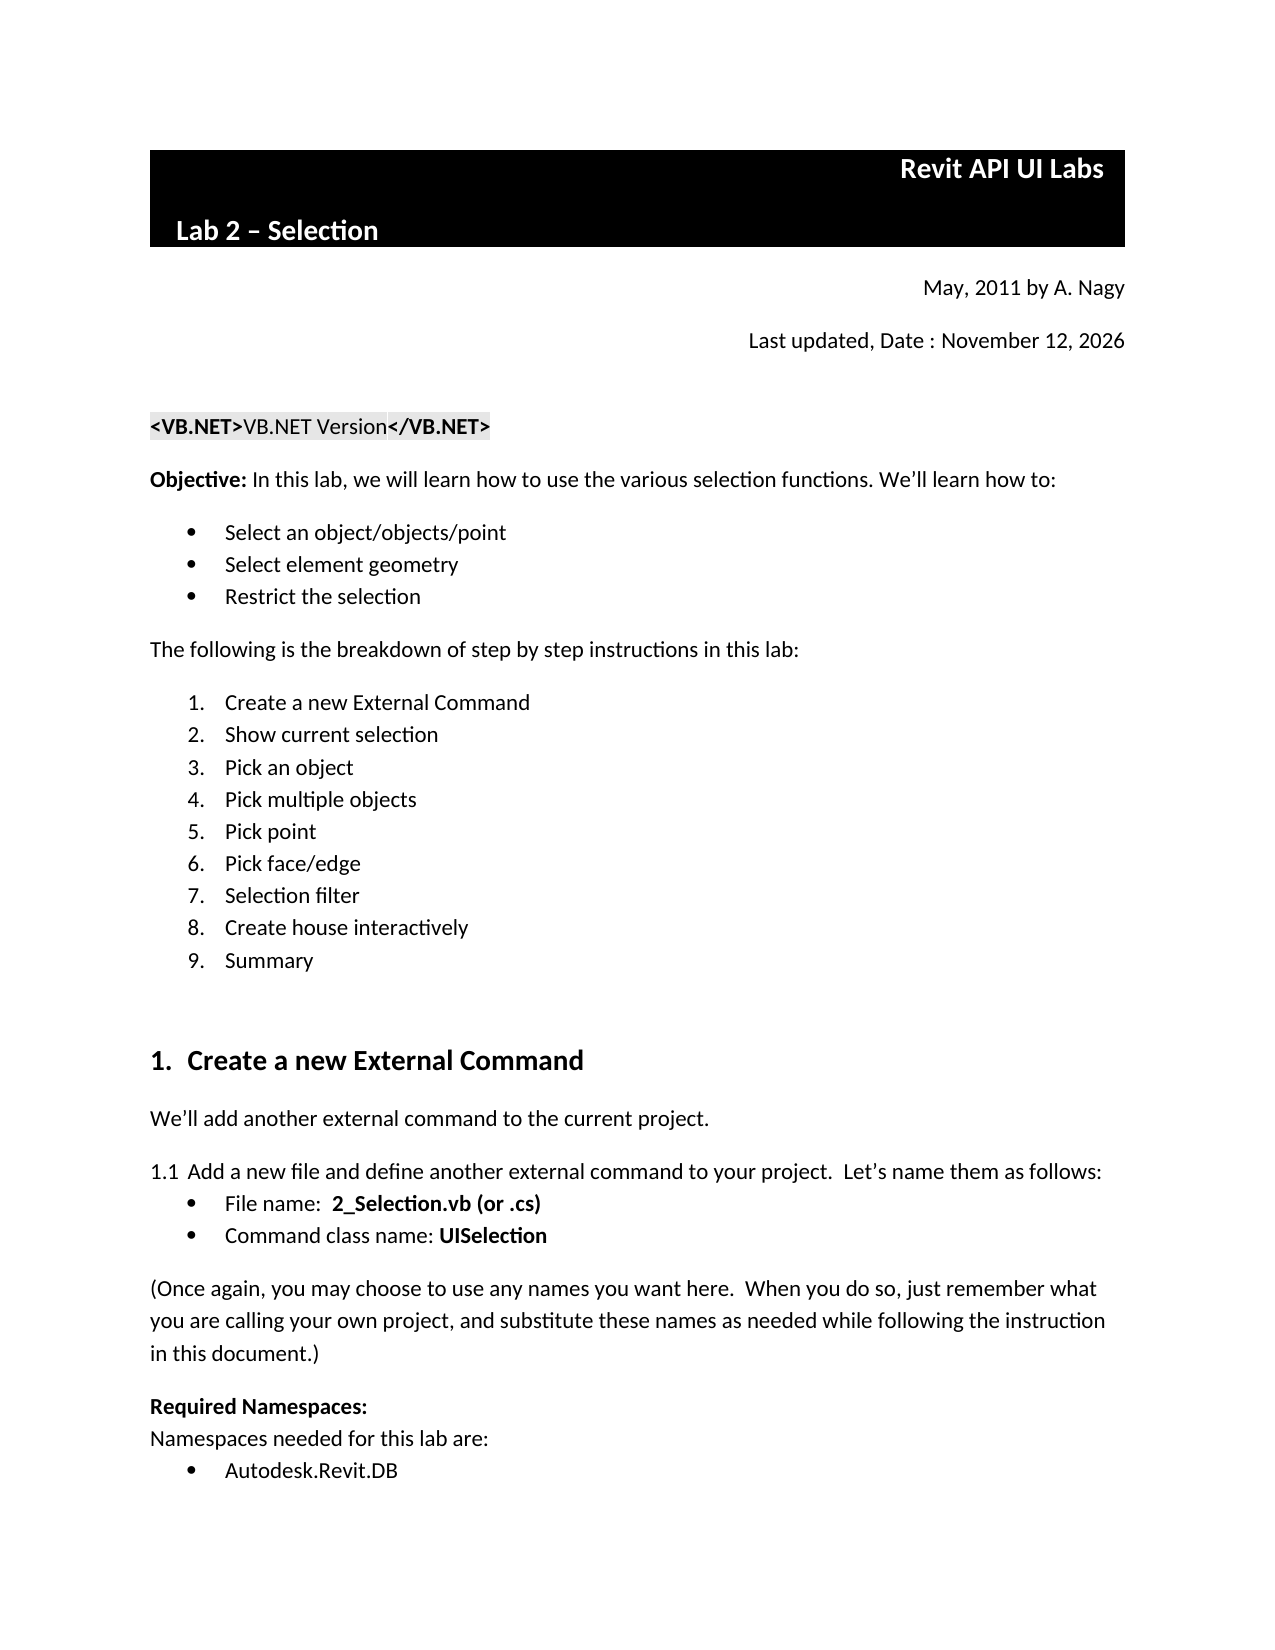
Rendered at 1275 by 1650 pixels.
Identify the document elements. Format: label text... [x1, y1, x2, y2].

list Command class name: UISelection [187, 1221, 1125, 1249]
list Restrict the selection [187, 582, 1125, 610]
text Objective: In this lab, we will learn how to use the various selection functions. We’ll learn how to: [150, 465, 1125, 493]
list Pick an object [187, 753, 1125, 781]
text Revit API UI Labs [150, 150, 1125, 186]
text Lab 2 – Selection [150, 212, 1125, 247]
list Pick point [187, 817, 1125, 845]
list Create a new External Command [150, 1042, 1125, 1078]
list Select element geometry [187, 550, 1125, 578]
text The following is the breakdown of step by step instructions in this lab: [150, 635, 1125, 663]
text <VB.NET>VB.NET Version</VB.NET> [150, 379, 1125, 440]
list File name: 2_Selection.vb (or .cs) [187, 1189, 1125, 1217]
text Last updated, Date : March 19, 2014 [150, 327, 1125, 354]
text We’ll add another external command to the current project. [150, 1104, 1125, 1132]
list Pick face/edge [187, 849, 1125, 877]
list Add a new file and define another external command to your project. Let’s name them as follows: [150, 1157, 1125, 1185]
list Show current selection [187, 720, 1125, 748]
list Pick multiple objects [187, 785, 1125, 813]
list Selection filter [187, 881, 1125, 909]
list Required Namespaces: [150, 1392, 1125, 1420]
list Autodesk.Revit.DB [187, 1456, 1125, 1484]
list Create house interactively [187, 913, 1125, 942]
list Namespaces needed for this lab are: [150, 1424, 1125, 1452]
text (Once again, you may choose to use any names you want here. When you do so, just remember what you are calling your own project, and substitute these names as needed while following the instruction in this document.) [150, 1274, 1125, 1367]
list Summary [187, 946, 1125, 974]
text May, 2011 by A. Nagy [150, 273, 1125, 302]
list Create a new External Command [187, 688, 1125, 716]
list Select an object/objects/point [187, 518, 1125, 546]
